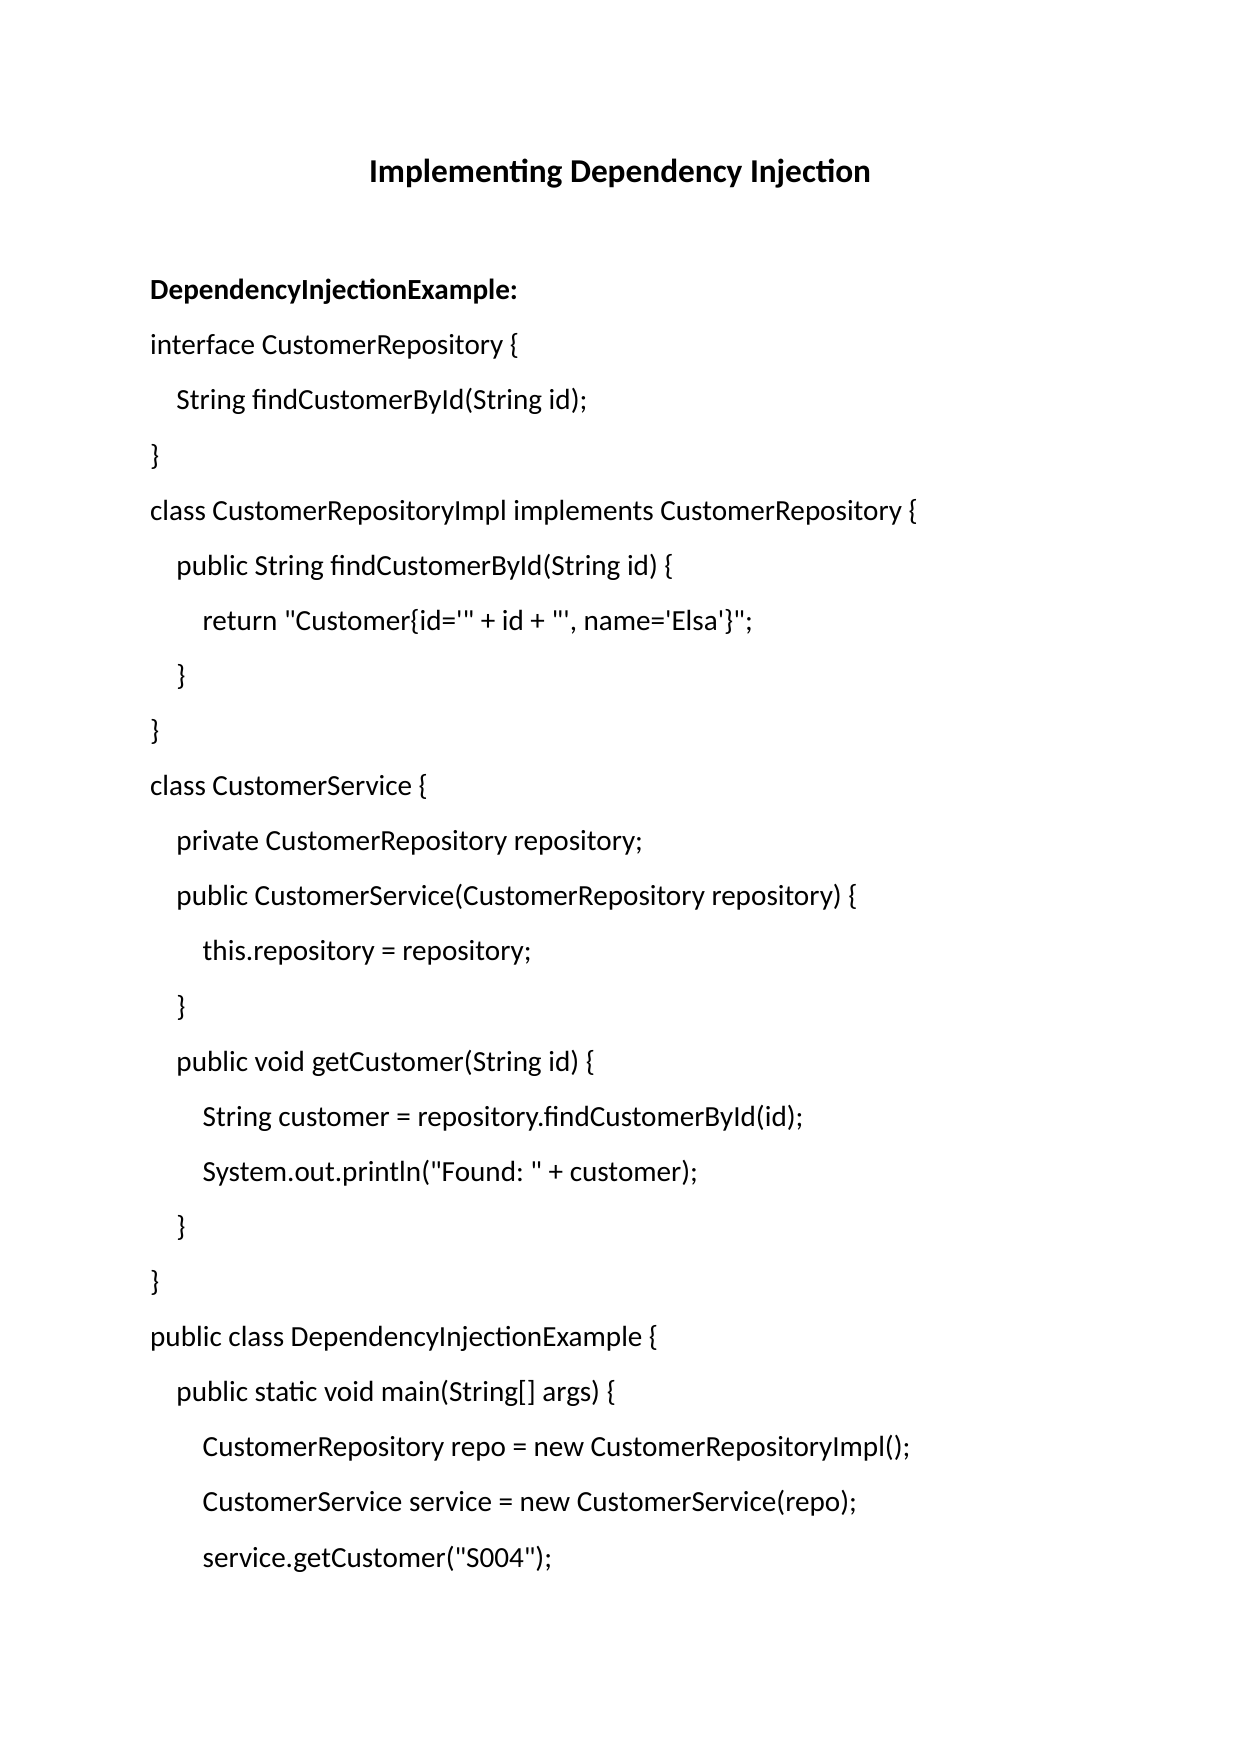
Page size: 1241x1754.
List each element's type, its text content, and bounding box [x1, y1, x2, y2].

text public class DependencyInjectionExample { [150, 1318, 1090, 1354]
text CustomerService service = new CustomerService(repo); [150, 1483, 1090, 1519]
text } [150, 437, 1090, 472]
text class CustomerRepositoryImpl implements CustomerRepository { [150, 492, 1090, 527]
text class CustomerService { [150, 767, 1090, 803]
text System.out.println("Found: " + customer); [150, 1153, 1090, 1188]
text DependencyInjectionExample: [150, 271, 1090, 307]
text private CustomerRepository repository; [150, 822, 1090, 858]
text interface CustomerRepository { [150, 326, 1090, 362]
text return "Customer{id='" + id + "', name='Elsa'}"; [150, 602, 1090, 637]
text } [150, 1263, 1090, 1299]
text Implementing Dependency Injection [150, 150, 1090, 191]
text } [150, 657, 1090, 693]
text public CustomerService(CustomerRepository repository) { [150, 877, 1090, 913]
text String findCustomerById(String id); [150, 381, 1090, 417]
text } [150, 712, 1090, 748]
text public String findCustomerById(String id) { [150, 547, 1090, 582]
text public static void main(String[] args) { [150, 1373, 1090, 1409]
text public void getCustomer(String id) { [150, 1043, 1090, 1078]
text service.getCustomer("S004"); [150, 1539, 1090, 1574]
text } [150, 1208, 1090, 1244]
text } [150, 988, 1090, 1023]
text CustomerRepository repo = new CustomerRepositoryImpl(); [150, 1428, 1090, 1464]
text String customer = repository.findCustomerById(id); [150, 1098, 1090, 1133]
text this.repository = repository; [150, 932, 1090, 968]
